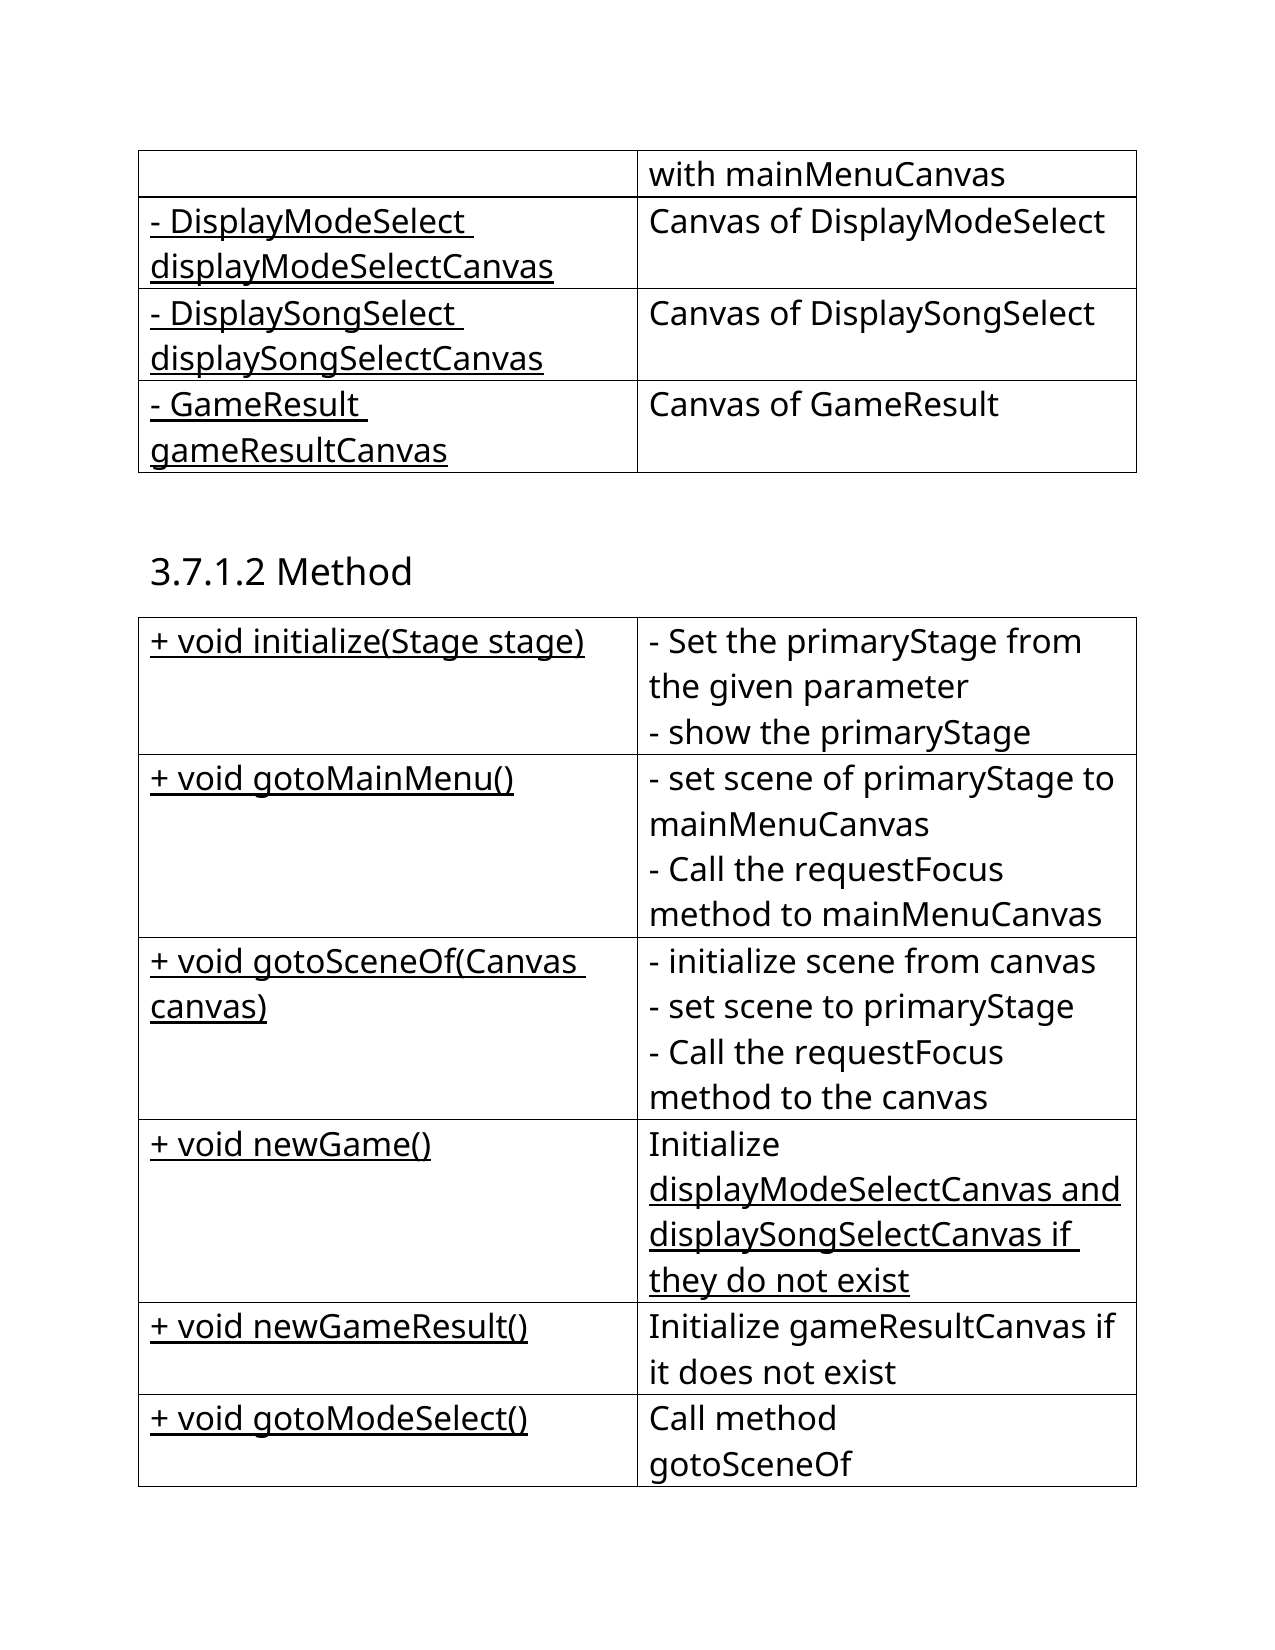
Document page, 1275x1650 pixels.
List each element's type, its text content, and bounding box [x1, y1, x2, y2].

table_header - Set the primaryStage from the given parameter - show the primaryStage [638, 618, 1136, 754]
table_cell Canvas of DisplayModeSelect [638, 198, 1136, 288]
table_cell Canvas of GameResult [638, 381, 1136, 472]
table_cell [638, 151, 1136, 196]
table_cell Initialize gameResultCanvas if it does not exist [638, 1303, 1136, 1394]
text 3.7.1.2 Method [150, 545, 1125, 596]
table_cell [638, 1395, 1136, 1486]
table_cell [139, 1395, 637, 1486]
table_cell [139, 151, 637, 196]
table_cell - initialize scene from canvas - set scene to primaryStage - Call the requestFocus method to the canvas [638, 938, 1136, 1119]
table_cell + void newGame() [139, 1120, 637, 1302]
table_header + void initialize(Stage stage) [139, 618, 637, 754]
table_cell Canvas of DisplaySongSelect [638, 289, 1136, 380]
table_cell + void gotoMainMenu() [139, 755, 637, 937]
table_cell - GameResult gameResultCanvas [139, 381, 637, 472]
table_cell - DisplayModeSelect displayModeSelectCanvas [139, 198, 637, 288]
table_cell + void newGameResult() [139, 1303, 637, 1394]
table_cell - DisplaySongSelect displaySongSelectCanvas [139, 289, 637, 380]
table_cell Initialize displayModeSelectCanvas and displaySongSelectCanvas if they do not exist [638, 1120, 1136, 1302]
table_cell + void gotoSceneOf(Canvas canvas) [139, 938, 637, 1119]
table_cell - set scene of primaryStage to mainMenuCanvas - Call the requestFocus method to mainMenuCanvas [638, 755, 1136, 937]
